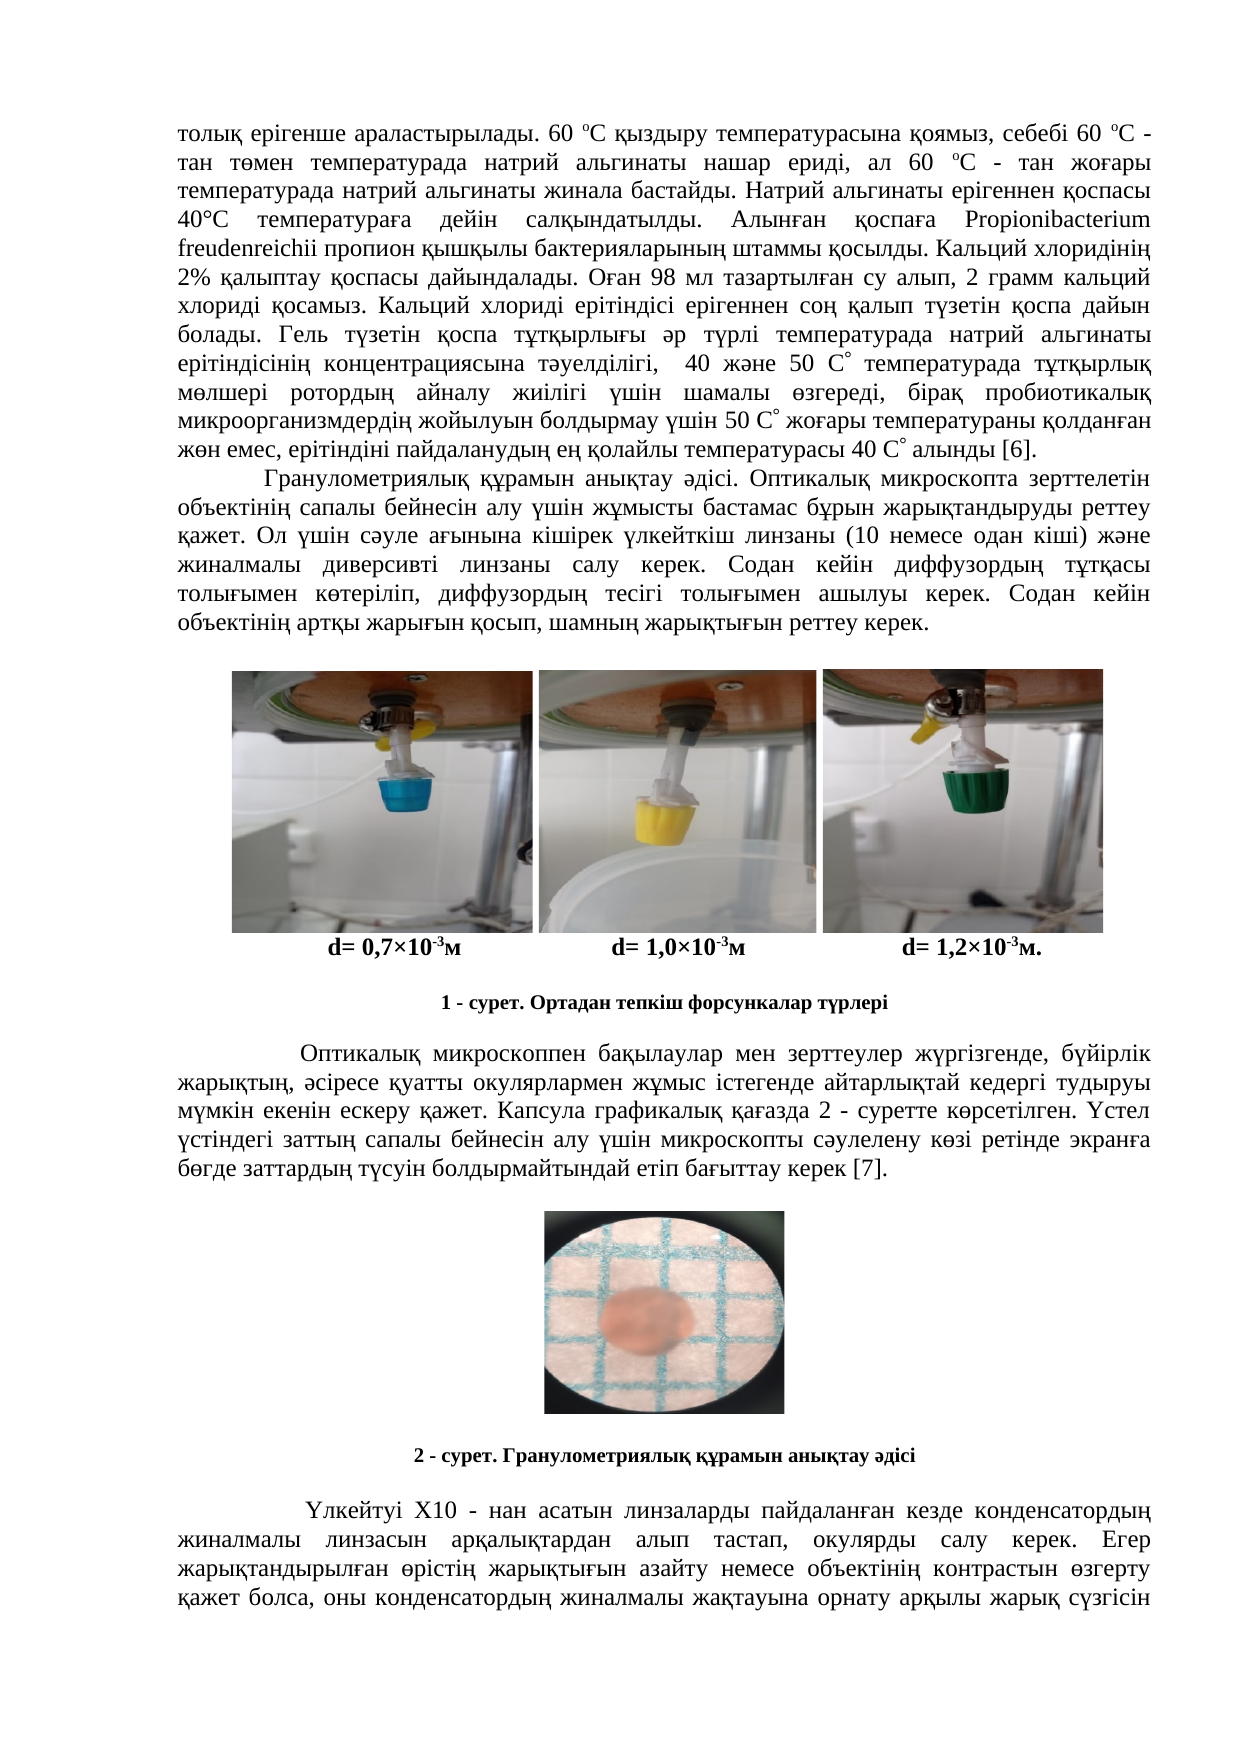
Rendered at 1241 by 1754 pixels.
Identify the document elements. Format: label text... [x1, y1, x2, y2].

text 1 - сурет. Ортадан тепкіш форсункалар түрлері [177, 990, 1152, 1014]
text 2 - сурет. Гранулометриялық құрамын анықтау әдісі [177, 1442, 1152, 1467]
picture [822, 669, 1104, 933]
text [177, 1495, 1152, 1610]
picture [538, 670, 817, 933]
text d= 0,7×10-3м d= 1,0×10-3м d= 1,2×10-3м. [177, 932, 1152, 961]
picture [544, 1211, 785, 1414]
text Оптикалық микроскоппен бақылаулар мен зерттеулер жүргізгенде, бүйірлік жарықтың, әсіресе қуатты окулярлармен жұмыс істегенде айтарлықтай кедергі тудыруы мүмкін екенін ескеру қажет. Капсула графикалық қағазда 2 - суретте көрсетілген. Үстел үстіндегі заттың сапалы бейнесін алу үшін микроскопты сәулелену көзі ретінде экранға бөгде заттардың түсуін болдырмайтындай етіп бағыттау керек [7]. [177, 1038, 1152, 1182]
text Гранулометриялық құрамын анықтау әдісі. Оптикалық микроскопта зерттелетін объектінің сапалы бейнесін алу үшін жұмысты бастамас бұрын жарықтандыруды реттеу қажет. Ол үшін сәуле ағынына кішірек үлкейткіш линзаны (10 немесе одан кіші) және жиналмалы диверсивті линзаны салу керек. Содан кейін диффузордың тұтқасы толығымен көтеріліп, диффузордың тесігі толығымен ашылуы керек. Содан кейін объектінің артқы жарығын қосып, шамның жарықтығын реттеу керек. [177, 463, 1152, 636]
picture [231, 671, 533, 933]
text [177, 118, 1152, 463]
